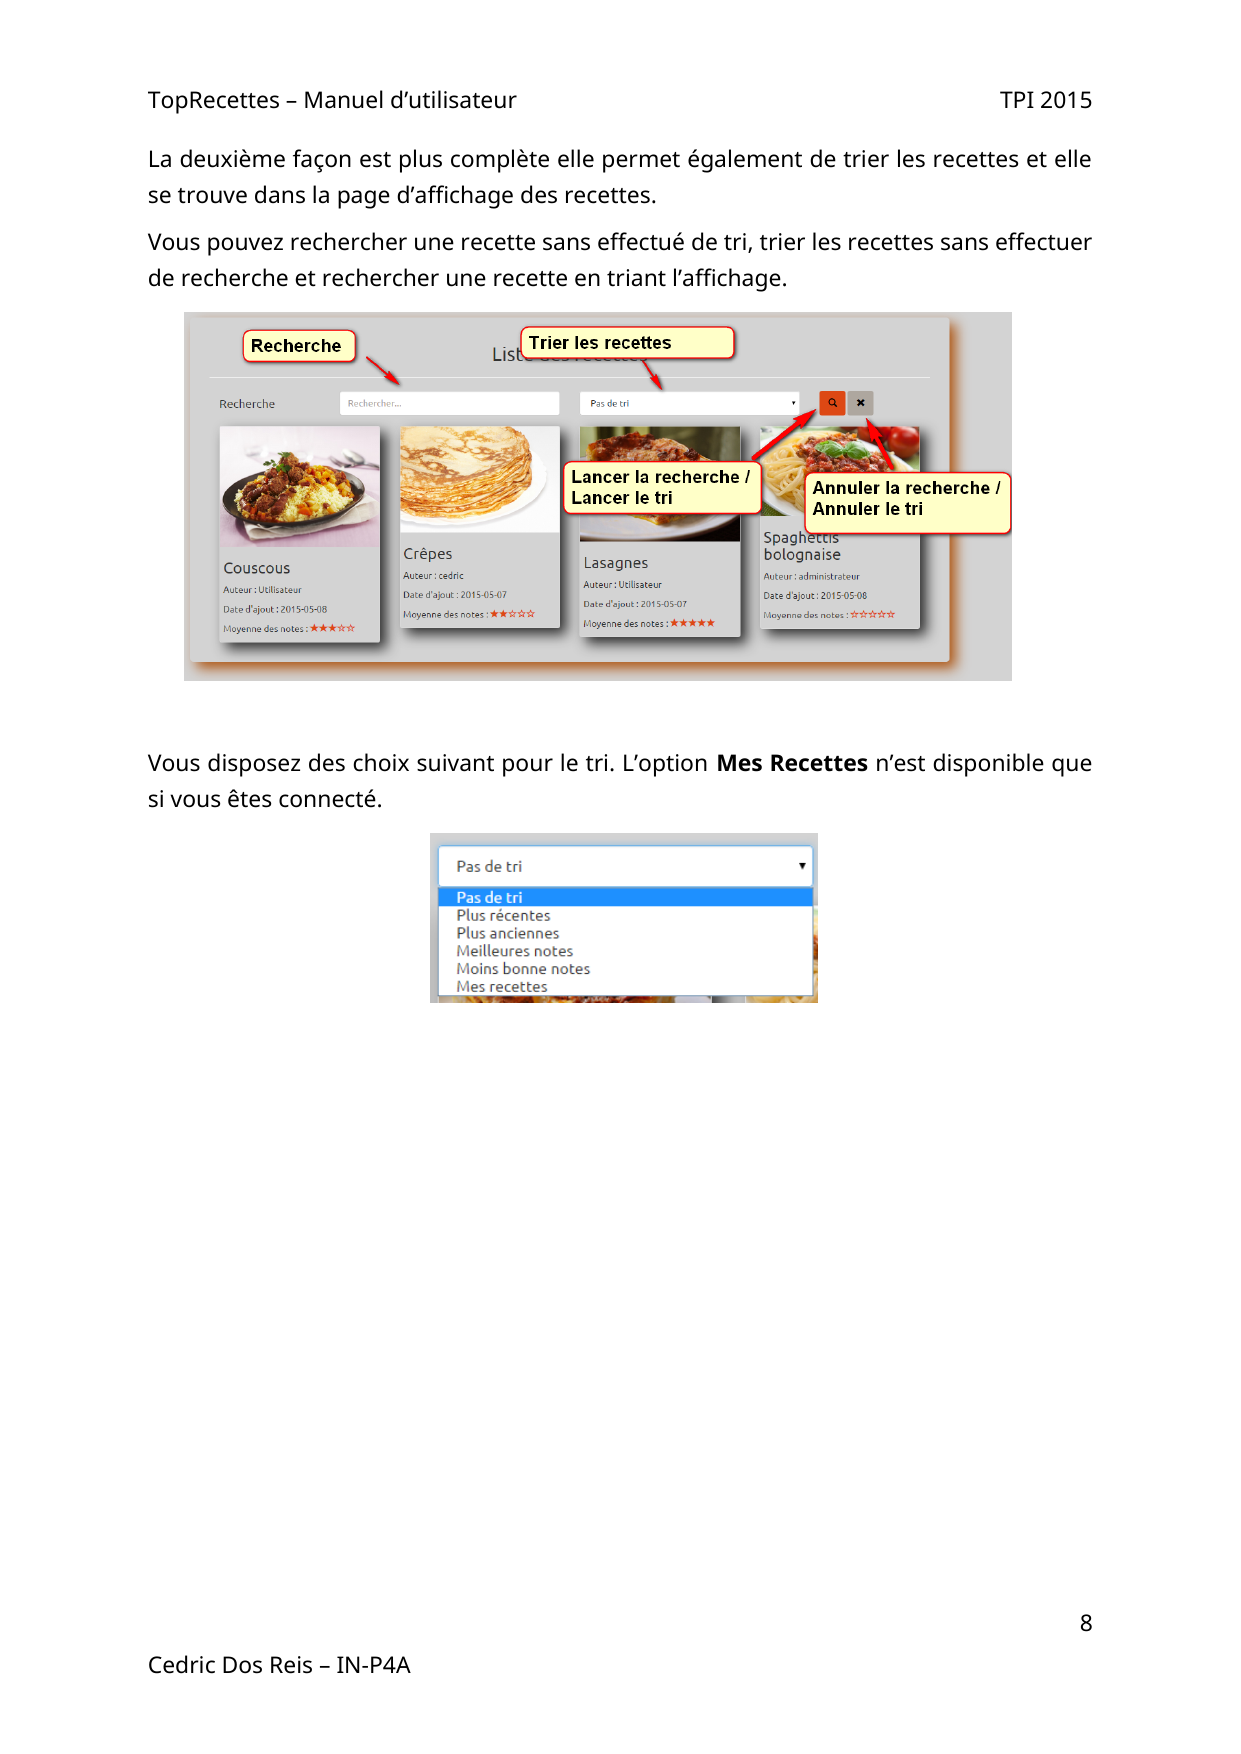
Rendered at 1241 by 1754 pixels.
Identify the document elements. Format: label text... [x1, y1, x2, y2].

text La deuxième façon est plus complète elle permet également de trier les recettes et elle se trouve dans la page d’affichage des recettes. [148, 143, 1093, 211]
picture [430, 833, 818, 1003]
text Vous disposez des choix suivant pour le tri. L’option Mes Recettes n’est disponible que si vous êtes connecté. [148, 747, 1093, 814]
picture [184, 312, 1012, 681]
text Vous pouvez rechercher une recette sans effectué de tri, trier les recettes sans effectuer de recherche et rechercher une recette en triant l’affichage. [148, 226, 1093, 293]
